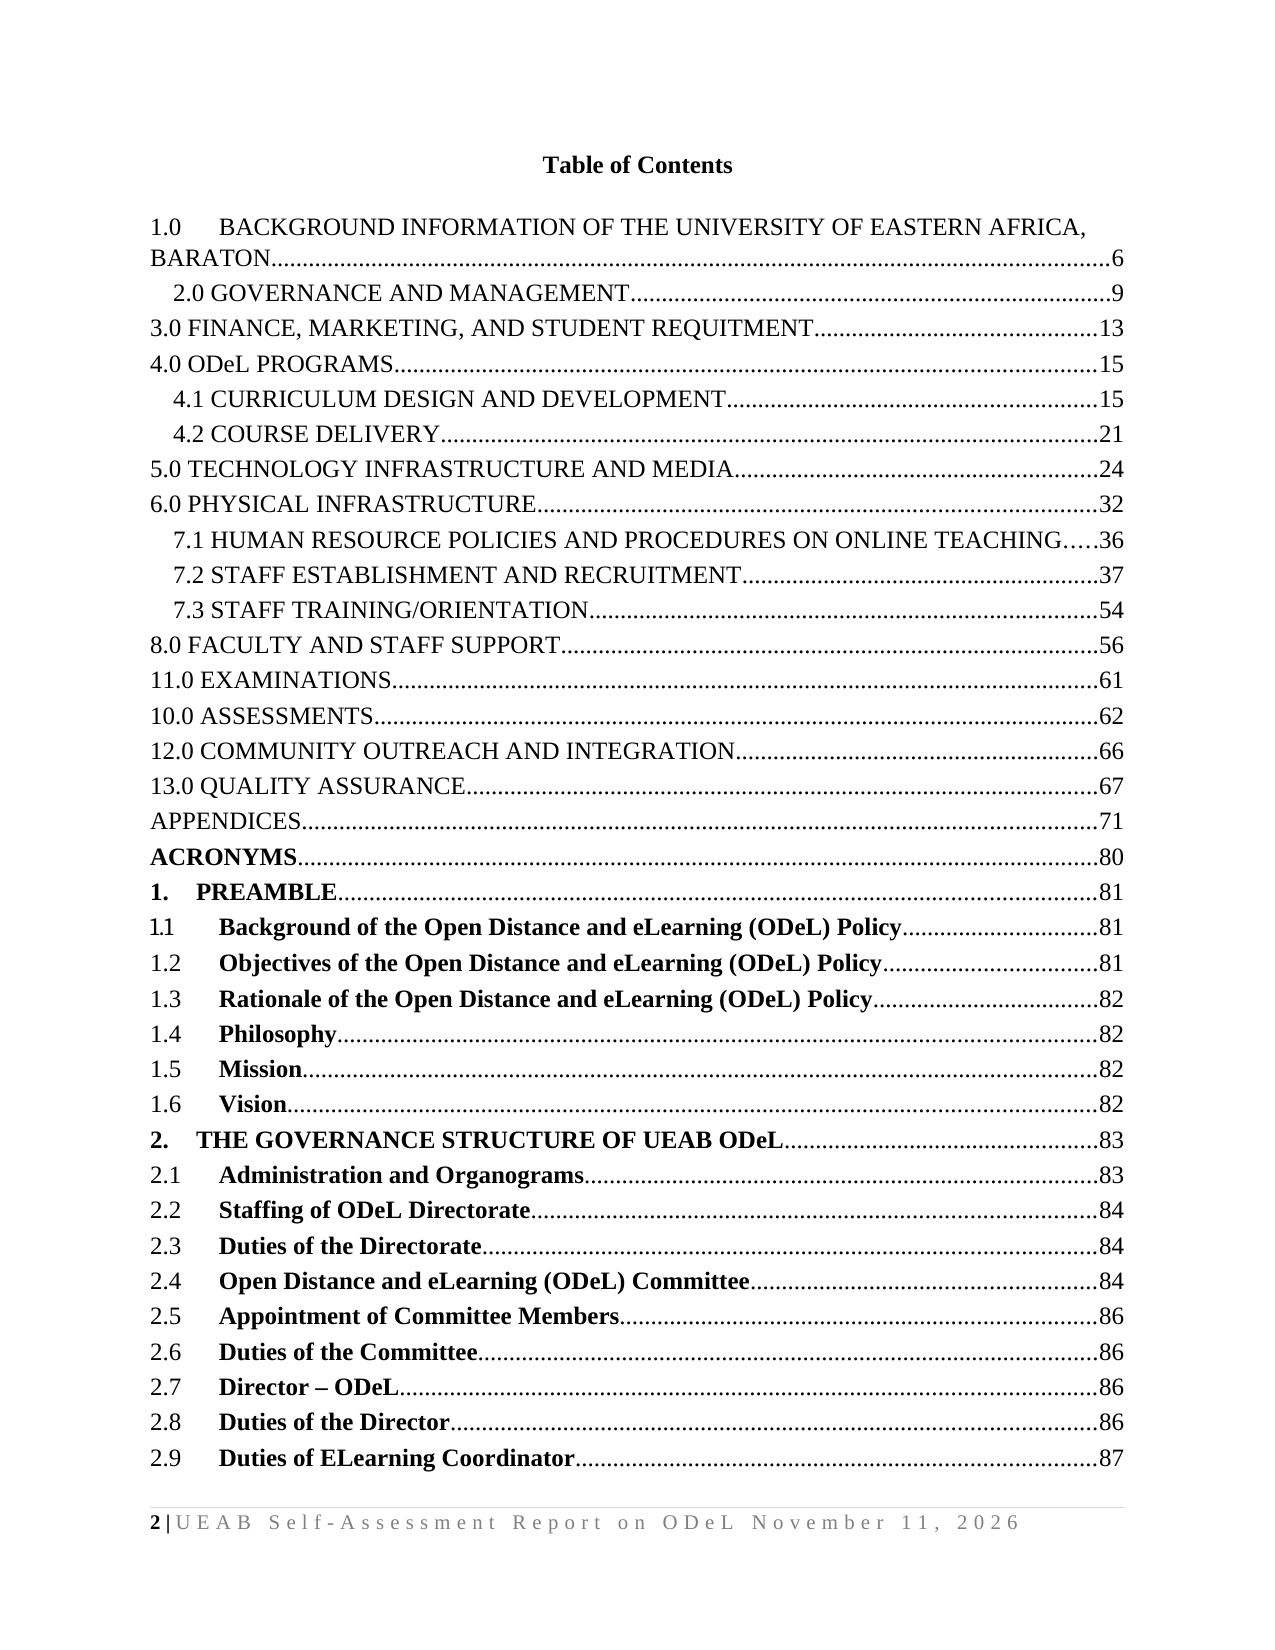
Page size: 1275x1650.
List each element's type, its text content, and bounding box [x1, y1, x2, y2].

text 4.1 CURRICULUM DESIGN AND DEVELOPMENT 15 [173, 384, 1125, 413]
text 2.8 Duties of the Director 86 [150, 1407, 1125, 1436]
text 2.5 Appointment of Committee Members 86 [150, 1301, 1125, 1330]
text 7.2 STAFF ESTABLISHMENT AND RECRUITMENT 37 [173, 560, 1125, 589]
text 5.0 TECHNOLOGY INFRASTRUCTURE AND MEDIA 24 [150, 454, 1125, 483]
text 2.2 Staffing of ODeL Directorate 84 [150, 1196, 1125, 1224]
text 13.0 QUALITY ASSURANCE 67 [150, 771, 1125, 800]
text 1.3 Rationale of the Open Distance and eLearning (ODeL) Policy 82 [150, 984, 1125, 1012]
text ACRONYMS 80 [150, 842, 1125, 870]
text 11.0 EXAMINATIONS 61 [150, 666, 1125, 694]
text 2.6 Duties of the Committee 86 [150, 1337, 1125, 1366]
text 4.2 COURSE DELIVERY 21 [173, 419, 1125, 448]
text 7.3 STAFF TRAINING/ORIENTATION 54 [173, 595, 1125, 624]
text 2.0 GOVERNANCE AND MANAGEMENT 9 [173, 278, 1125, 307]
text 2.3 Duties of the Directorate 84 [150, 1231, 1125, 1259]
text 4.0 ODeL PROGRAMS 15 [150, 349, 1125, 377]
text Table of Contents [150, 150, 1125, 179]
text 10.0 ASSESSMENTS 62 [150, 701, 1125, 729]
text 7.1 HUMAN RESOURCE POLICIES AND PROCEDURES ON ONLINE TEACHING 36 [173, 525, 1125, 553]
text 2.7 Director – ODeL 86 [150, 1372, 1125, 1401]
text APPENDICES 71 [150, 806, 1125, 835]
text 6.0 PHYSICAL INFRASTRUCTURE 32 [150, 489, 1125, 518]
text 1. PREAMBLE 81 [150, 877, 1125, 906]
text 1.6 Vision 82 [150, 1089, 1125, 1118]
text 2.1 Administration and Organograms 83 [150, 1160, 1125, 1189]
text 2.9 Duties of ELearning Coordinator 87 [150, 1443, 1125, 1471]
text 8.0 FACULTY AND STAFF SUPPORT 56 [150, 630, 1125, 659]
text 2. THE GOVERNANCE STRUCTURE OF UEAB ODeL 83 [150, 1125, 1125, 1154]
text 1.5 Mission 82 [150, 1054, 1125, 1083]
text 1.2 Objectives of the Open Distance and eLearning (ODeL) Policy 81 [150, 948, 1125, 977]
text 12.0 COMMUNITY OUTREACH AND INTEGRATION 66 [150, 736, 1125, 765]
text 1.1 Background of the Open Distance and eLearning (ODeL) Policy 81 [150, 912, 1125, 942]
text 1.0 BACKGROUND INFORMATION OF THE UNIVERSITY OF EASTERN AFRICA, BARATON 6 [150, 212, 1125, 272]
text 3.0 FINANCE, MARKETING, AND STUDENT REQUITMENT 13 [150, 313, 1125, 342]
text 2.4 Open Distance and eLearning (ODeL) Committee 84 [150, 1266, 1125, 1295]
text 1.4 Philosophy 82 [150, 1019, 1125, 1048]
